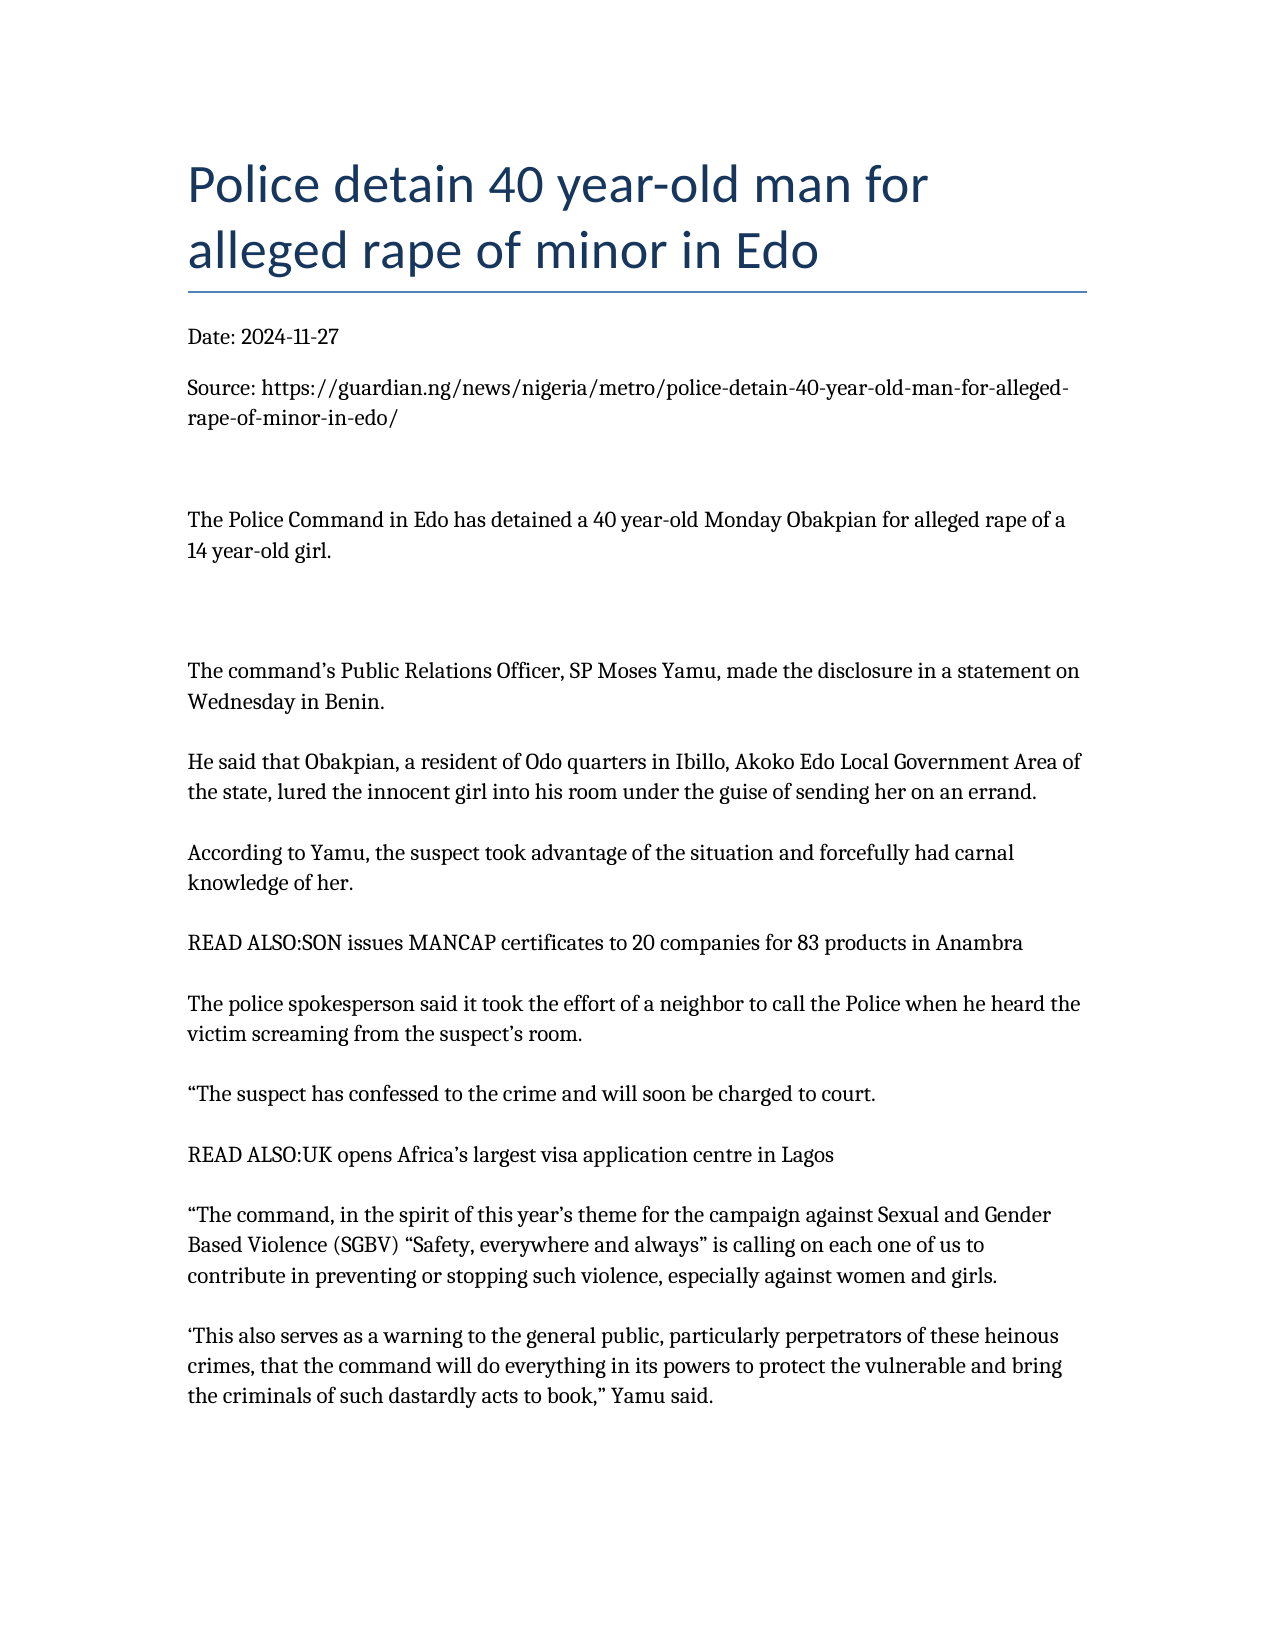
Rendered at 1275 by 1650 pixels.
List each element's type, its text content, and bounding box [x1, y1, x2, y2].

text Date: 2024-11-27 [187, 324, 1087, 350]
title Police detain 40 year-old man for alleged rape of minor in Edo [187, 150, 1087, 293]
text Source: https://guardian.ng/news/nigeria/metro/police-detain-40-year-old-man-for-alleged-rape-of-minor-in-edo/ [187, 375, 1087, 432]
text The Police Command in Edo has detained a 40 year-old Monday Obakpian for alleged rape of a 14 year-old girl. The command’s Public Relations Officer, SP Moses Yamu, made the disclosure in a statement on Wednesday in Benin. He said that Obakpian, a resident of Odo quarters in Ibillo, Akoko Edo Local Government Area of the state, lured the innocent girl into his room under the guise of sending her on an errand. According to Yamu, the suspect took advantage of the situation and forcefully had carnal knowledge of her. READ ALSO:SON issues MANCAP certificates to 20 companies for 83 products in Anambra The police spokesperson said it took the effort of a neighbor to call the Police when he heard the victim screaming from the suspect’s room. “The suspect has confessed to the crime and will soon be charged to court. READ ALSO:UK opens Africa’s largest visa application centre in Lagos “The command, in the spirit of this year’s theme for the campaign against Sexual and Gender Based Violence (SGBV) “Safety, everywhere and always” is calling on each one of us to contribute in preventing or stopping such violence, especially against women and girls. ‘This also serves as a warning to the general public, particularly perpetrators of these heinous crimes, that the command will do everything in its powers to protect the vulnerable and bring the criminals of such dastardly acts to book,” Yamu said. [187, 507, 1087, 1410]
